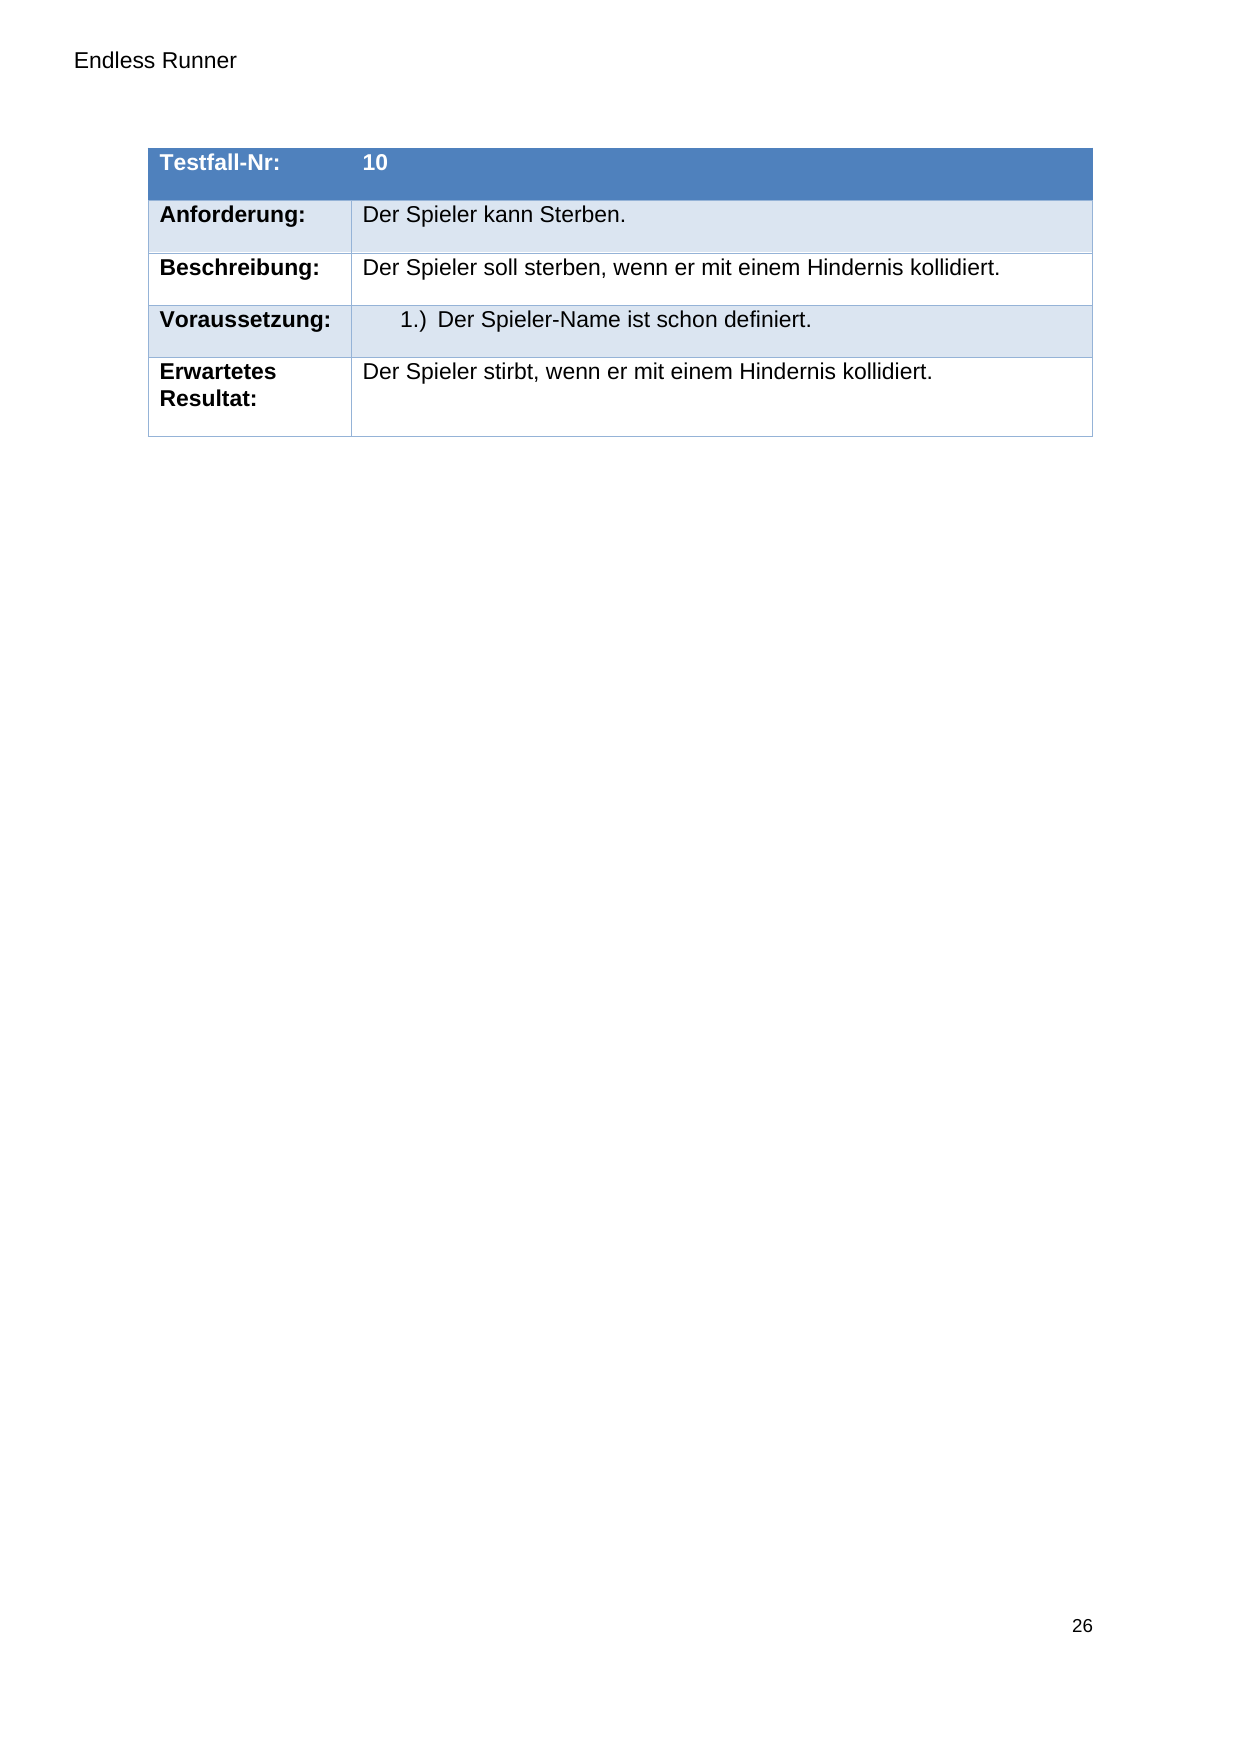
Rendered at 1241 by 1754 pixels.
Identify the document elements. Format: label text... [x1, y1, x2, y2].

table_cell Voraussetzung: [149, 306, 351, 357]
table_cell Erwartetes Resultat: [149, 358, 351, 436]
table_cell Anforderung: [149, 201, 351, 252]
table_cell Der Spieler stirbt, wenn er mit einem Hindernis kollidiert. [352, 358, 1092, 436]
table_cell Der Spieler kann Sterben. [352, 201, 1092, 252]
table_header Testfall-Nr: [149, 149, 351, 200]
table_cell Der Spieler soll sterben, wenn er mit einem Hindernis kollidiert. [352, 254, 1092, 305]
table_header 10 [352, 149, 1092, 200]
table_cell Beschreibung: [149, 254, 351, 305]
table_cell Der Spieler-Name ist schon definiert. [352, 306, 1092, 357]
